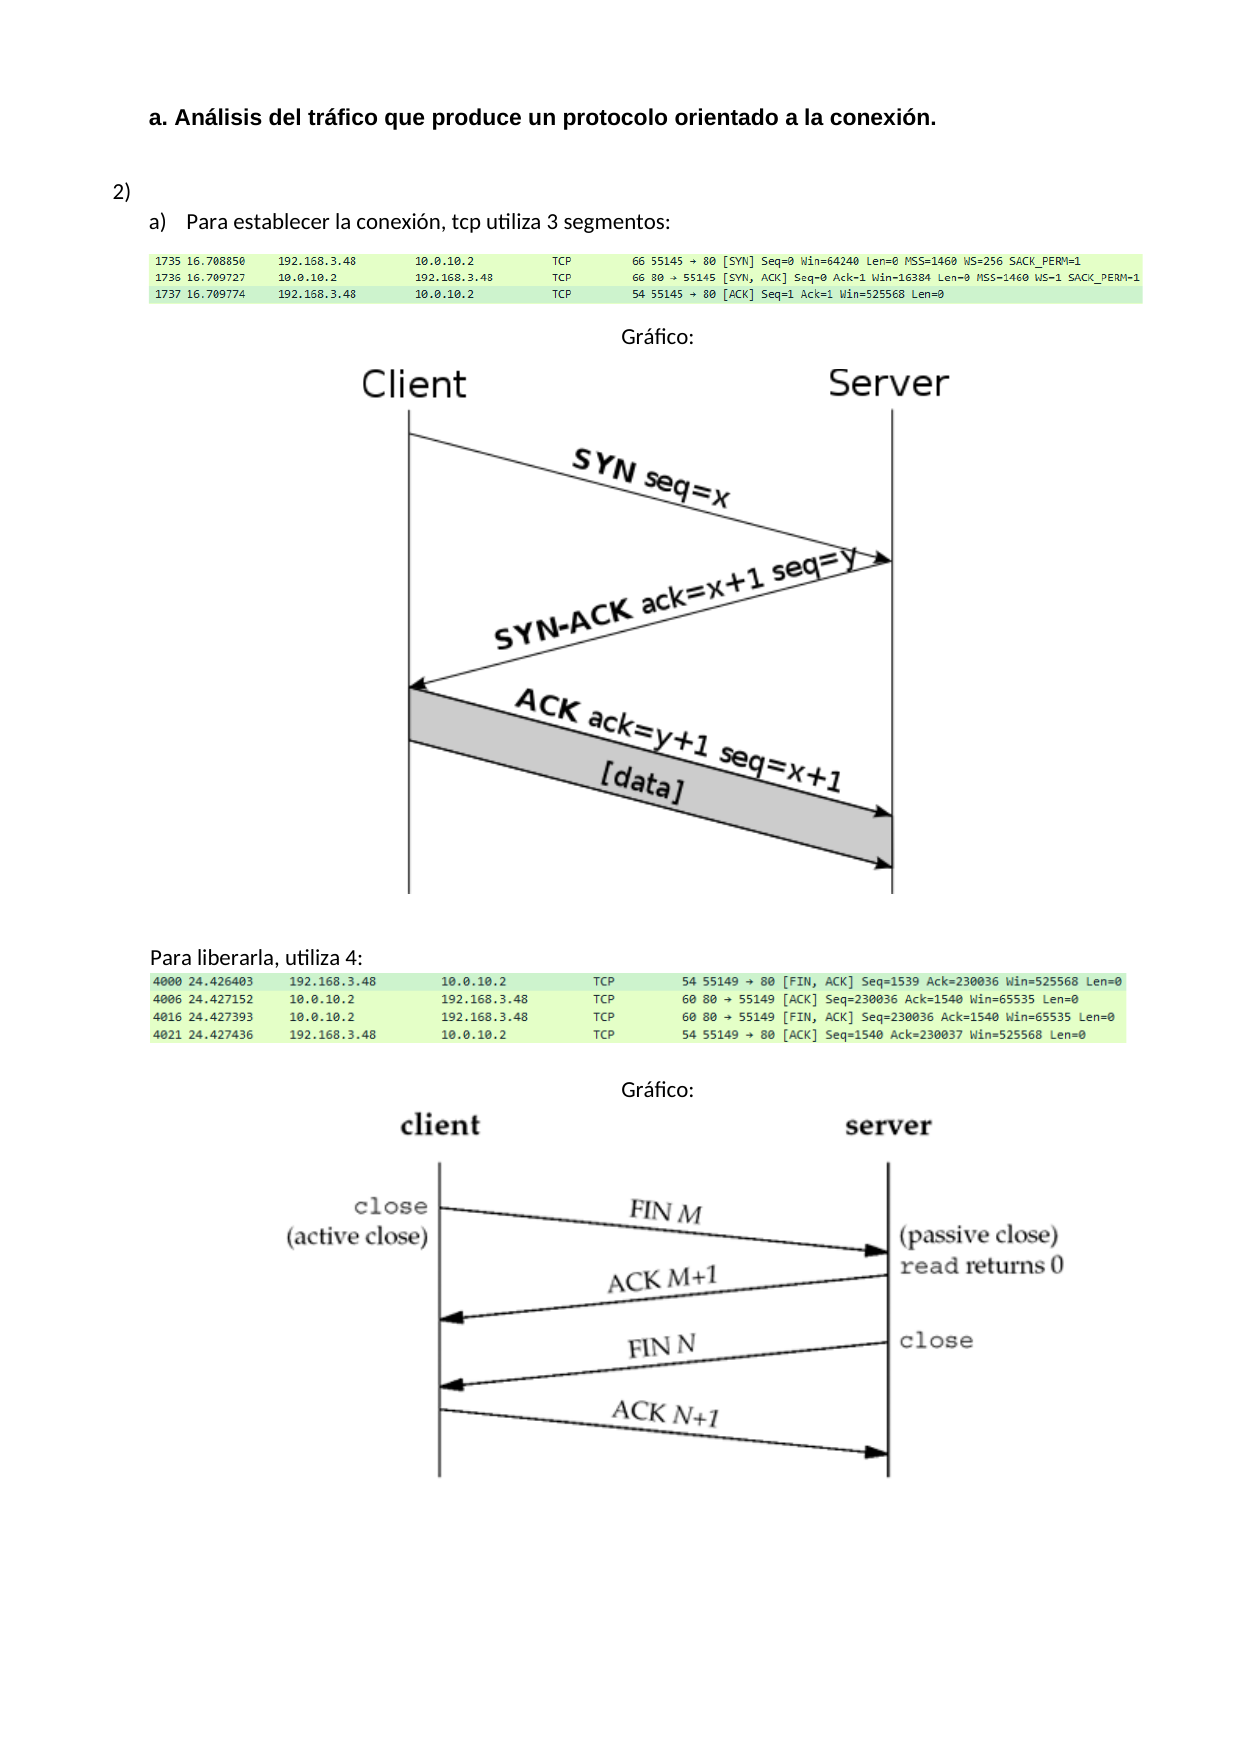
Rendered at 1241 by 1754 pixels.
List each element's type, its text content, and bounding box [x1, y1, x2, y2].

list a. Análisis del tráfico que produce un protocolo orientado a la conexión. [75, 104, 1165, 130]
list Gráfico: [150, 322, 1165, 350]
picture [150, 973, 1127, 1043]
picture [363, 369, 951, 894]
list Gráfico: [150, 1075, 1165, 1103]
picture [148, 254, 1143, 304]
list Para liberarla, utiliza 4: [150, 943, 1165, 971]
picture [285, 1105, 1067, 1482]
list Para establecer la conexión, tcp utiliza 3 segmentos: [149, 207, 1165, 235]
